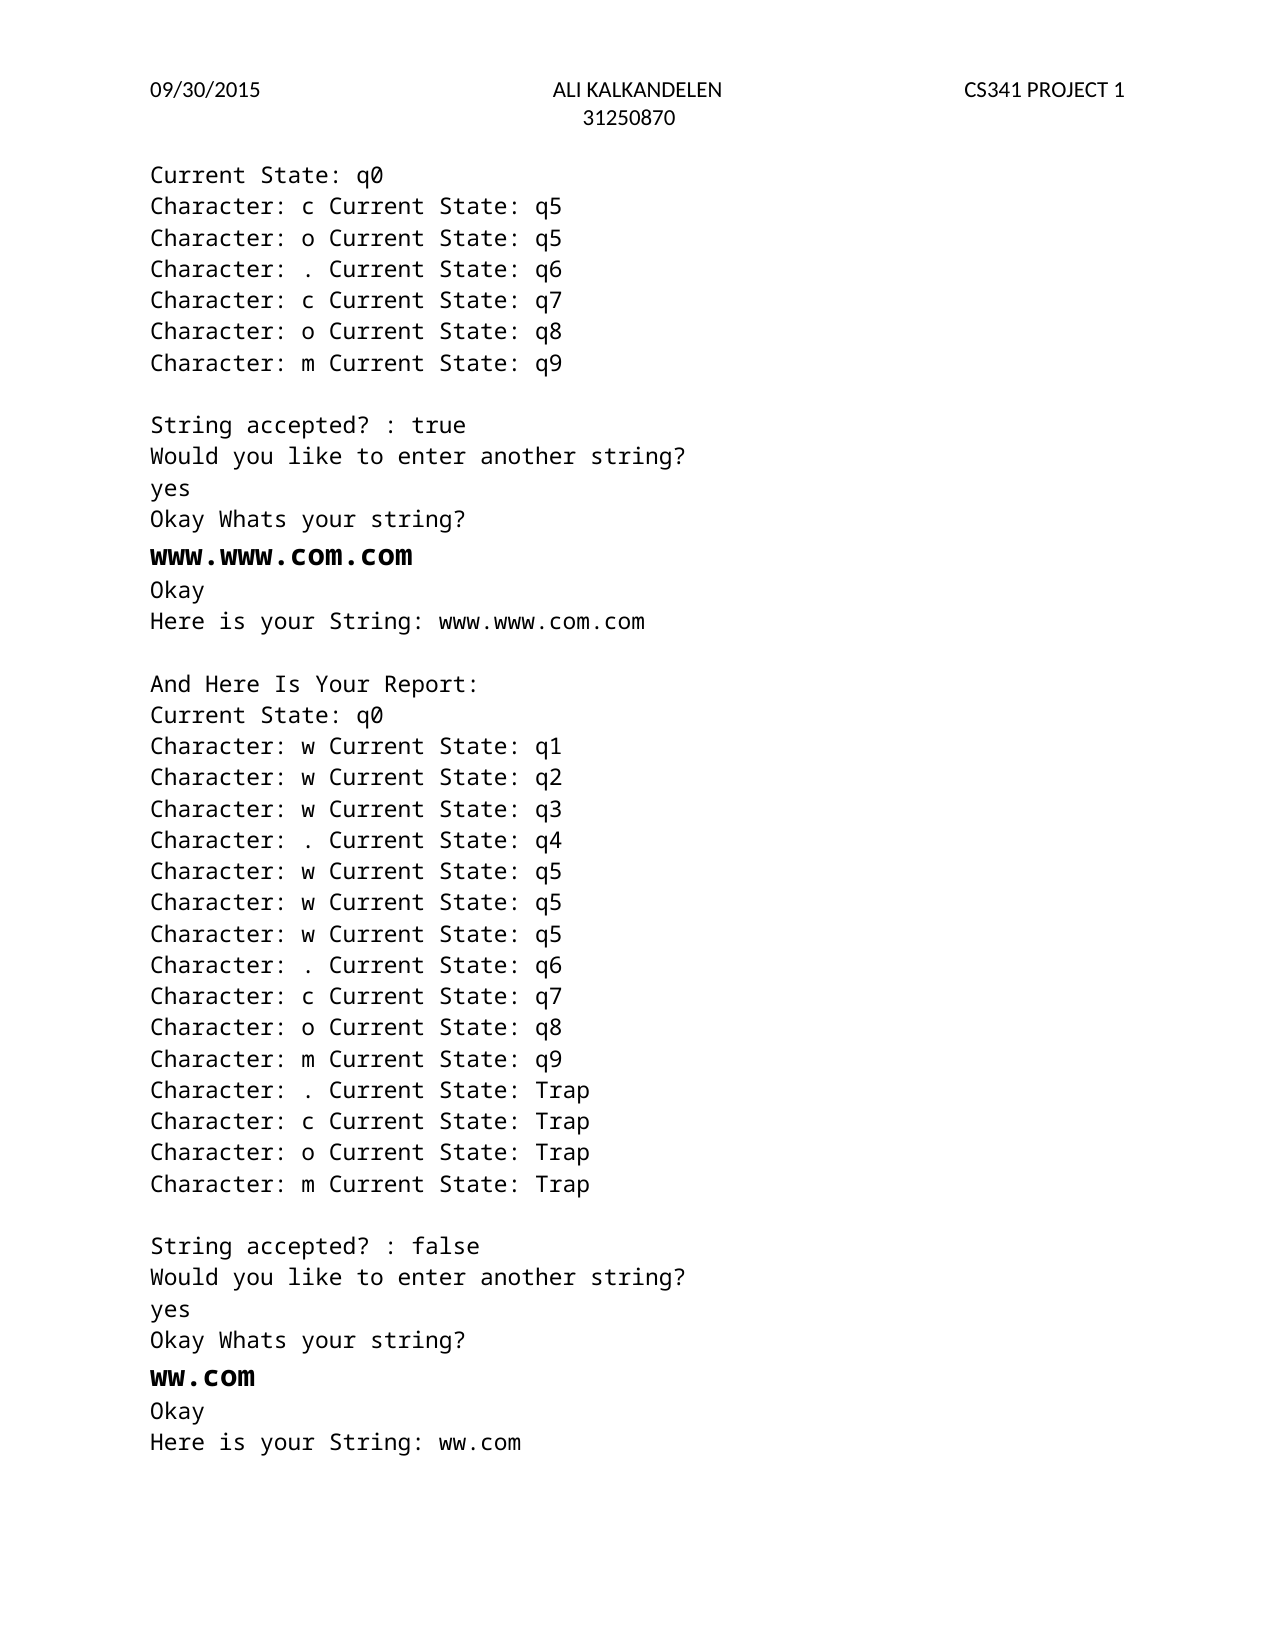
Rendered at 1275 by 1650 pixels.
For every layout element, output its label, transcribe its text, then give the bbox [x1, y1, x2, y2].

text Okay [150, 574, 1125, 605]
text Character: o Current State: q5 [150, 222, 1125, 253]
text And Here Is Your Report: [150, 667, 1125, 699]
text Character: c Current State: q7 [150, 284, 1125, 315]
text String accepted? : false [150, 1230, 1125, 1261]
text Character: o Current State: q8 [150, 315, 1125, 347]
text www.www.com.com [150, 534, 1125, 574]
text Okay [150, 1395, 1125, 1426]
text Okay Whats your string? [150, 503, 1125, 534]
text Character: w Current State: q5 [150, 886, 1125, 917]
text Character: . Current State: q4 [150, 824, 1125, 855]
text Character: m Current State: q9 [150, 1042, 1125, 1074]
text Character: m Current State: Trap [150, 1167, 1125, 1199]
text Character: w Current State: q1 [150, 730, 1125, 761]
text yes [150, 1292, 1125, 1324]
text Here is your String: www.www.com.com [150, 605, 1125, 636]
text Character: w Current State: q2 [150, 761, 1125, 792]
text Okay Whats your string? [150, 1324, 1125, 1355]
text Character: w Current State: q3 [150, 792, 1125, 824]
text Character: . Current State: q6 [150, 253, 1125, 284]
text Character: w Current State: q5 [150, 855, 1125, 886]
text Character: o Current State: q8 [150, 1011, 1125, 1042]
text Would you like to enter another string? [150, 1261, 1125, 1292]
text Character: . Current State: q6 [150, 949, 1125, 980]
text Character: c Current State: Trap [150, 1105, 1125, 1136]
text Would you like to enter another string? [150, 440, 1125, 472]
text yes [150, 472, 1125, 503]
text Character: o Current State: Trap [150, 1136, 1125, 1167]
text Current State: q0 [150, 159, 1125, 190]
text ww.com [150, 1355, 1125, 1395]
text Character: c Current State: q5 [150, 190, 1125, 222]
text Here is your String: ww.com [150, 1426, 1125, 1457]
text Character: c Current State: q7 [150, 980, 1125, 1011]
text Character: m Current State: q9 [150, 347, 1125, 378]
text Current State: q0 [150, 699, 1125, 730]
text Character: w Current State: q5 [150, 917, 1125, 949]
text String accepted? : true [150, 409, 1125, 440]
text Character: . Current State: Trap [150, 1074, 1125, 1105]
